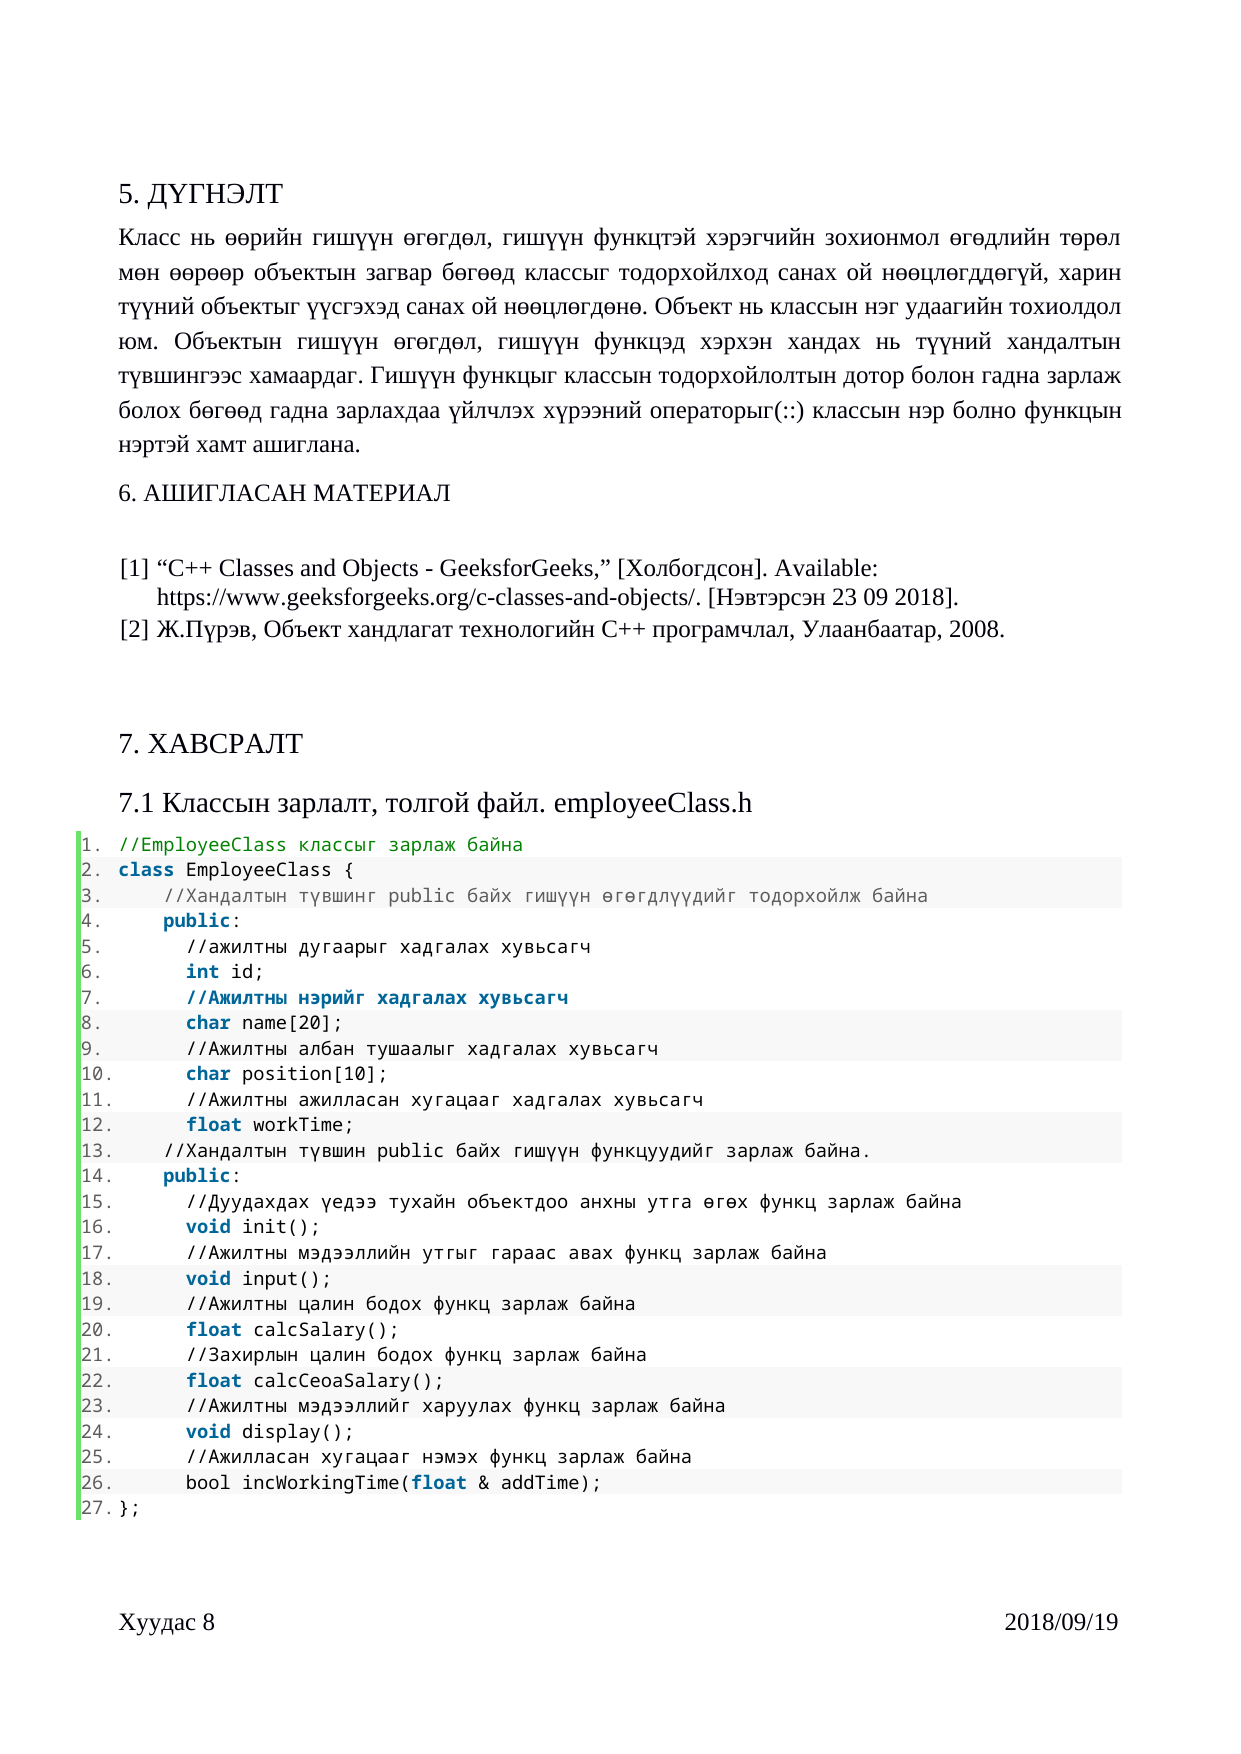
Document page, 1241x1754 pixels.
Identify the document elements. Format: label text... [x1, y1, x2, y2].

list //Ажилтны албан тушаалыг хадгалах хувьсагч [81, 1035, 1122, 1061]
list //Захирлын цалин бодох функц зарлаж байна [81, 1341, 1122, 1367]
list //Дуудахдах үедээ тухайн объектдоо анхны утга өгөх функц зарлаж байна [81, 1188, 1122, 1214]
text 6. АШИГЛАСАН МАТЕРИАЛ [118, 478, 1122, 507]
list char position[10]; [81, 1061, 1122, 1086]
list bool incWorkingTime(float & addTime); [81, 1469, 1122, 1494]
list //Ажилтны нэрийг хадгалах хувьсагч [81, 984, 1122, 1010]
list //Ажилтны цалин бодох функц зарлаж байна [81, 1290, 1122, 1316]
list }; [81, 1494, 1122, 1520]
subtitle 5. ДҮГНЭЛТ [118, 176, 1122, 210]
subtitle 7. ХАВСРАЛТ [118, 726, 1122, 760]
list //Ажилласан хугацааг нэмэх функц зарлаж байна [81, 1443, 1122, 1469]
list //Хандалтын түвшин public байх гишүүн функцуудийг зарлаж байна. [81, 1137, 1122, 1163]
list void init(); [81, 1214, 1122, 1239]
list float workTime; [81, 1112, 1122, 1137]
list int id; [81, 959, 1122, 984]
text Класс нь өөрийн гишүүн өгөгдөл, гишүүн функцтэй хэрэгчийн зохионмол өгөдлийн төрөл мөн өөрөөр объектын загвар бөгөөд классыг тодорхойлход санах ой нөөцлөгддөгүй, харин түүний объектыг үүсгэхэд санах ой нөөцлөгдөнө. Объект нь классын нэг удаагийн тохиолдол юм. Объектын гишүүн өгөгдөл, гишүүн функцэд хэрхэн хандах нь түүний хандалтын түвшингээс хамаардаг. Гишүүн функцыг классын тодорхойлолтын дотор болон гадна зарлаж болох бөгөөд гадна зарлахдаа үйлчлэх хүрээний операторыг(::) классын нэр болно функцын нэртэй хамт ашиглана. [118, 222, 1122, 458]
list //Ажилтны ажилласан хугацааг хадгалах хувьсагч [81, 1086, 1122, 1112]
list void display(); [81, 1418, 1122, 1443]
list public: [81, 908, 1122, 933]
list //Ажилтны мэдээллийг харуулах функц зарлаж байна [81, 1392, 1122, 1418]
list void input(); [81, 1265, 1122, 1290]
list //EmployeeClass классыг зарлаж байна [81, 831, 1122, 857]
list class EmployeeClass { [81, 857, 1122, 882]
list //Хандалтын түвшинг public байх гишүүн өгөгдлүүдийг тодорхойлж байна [81, 882, 1122, 908]
subtitle 7.1 Классын зарлалт, толгой файл. employeeClass.h [118, 785, 1122, 818]
list float calcSalary(); [81, 1316, 1122, 1341]
list char name[20]; [81, 1010, 1122, 1035]
list //Ажилтны мэдээллийн утгыг гараас авах функц зарлаж байна [81, 1239, 1122, 1265]
list //ажилтны дугаарыг хадгалах хувьсагч [81, 933, 1122, 959]
list float calcCeoaSalary(); [81, 1367, 1122, 1392]
list public: [81, 1163, 1122, 1188]
